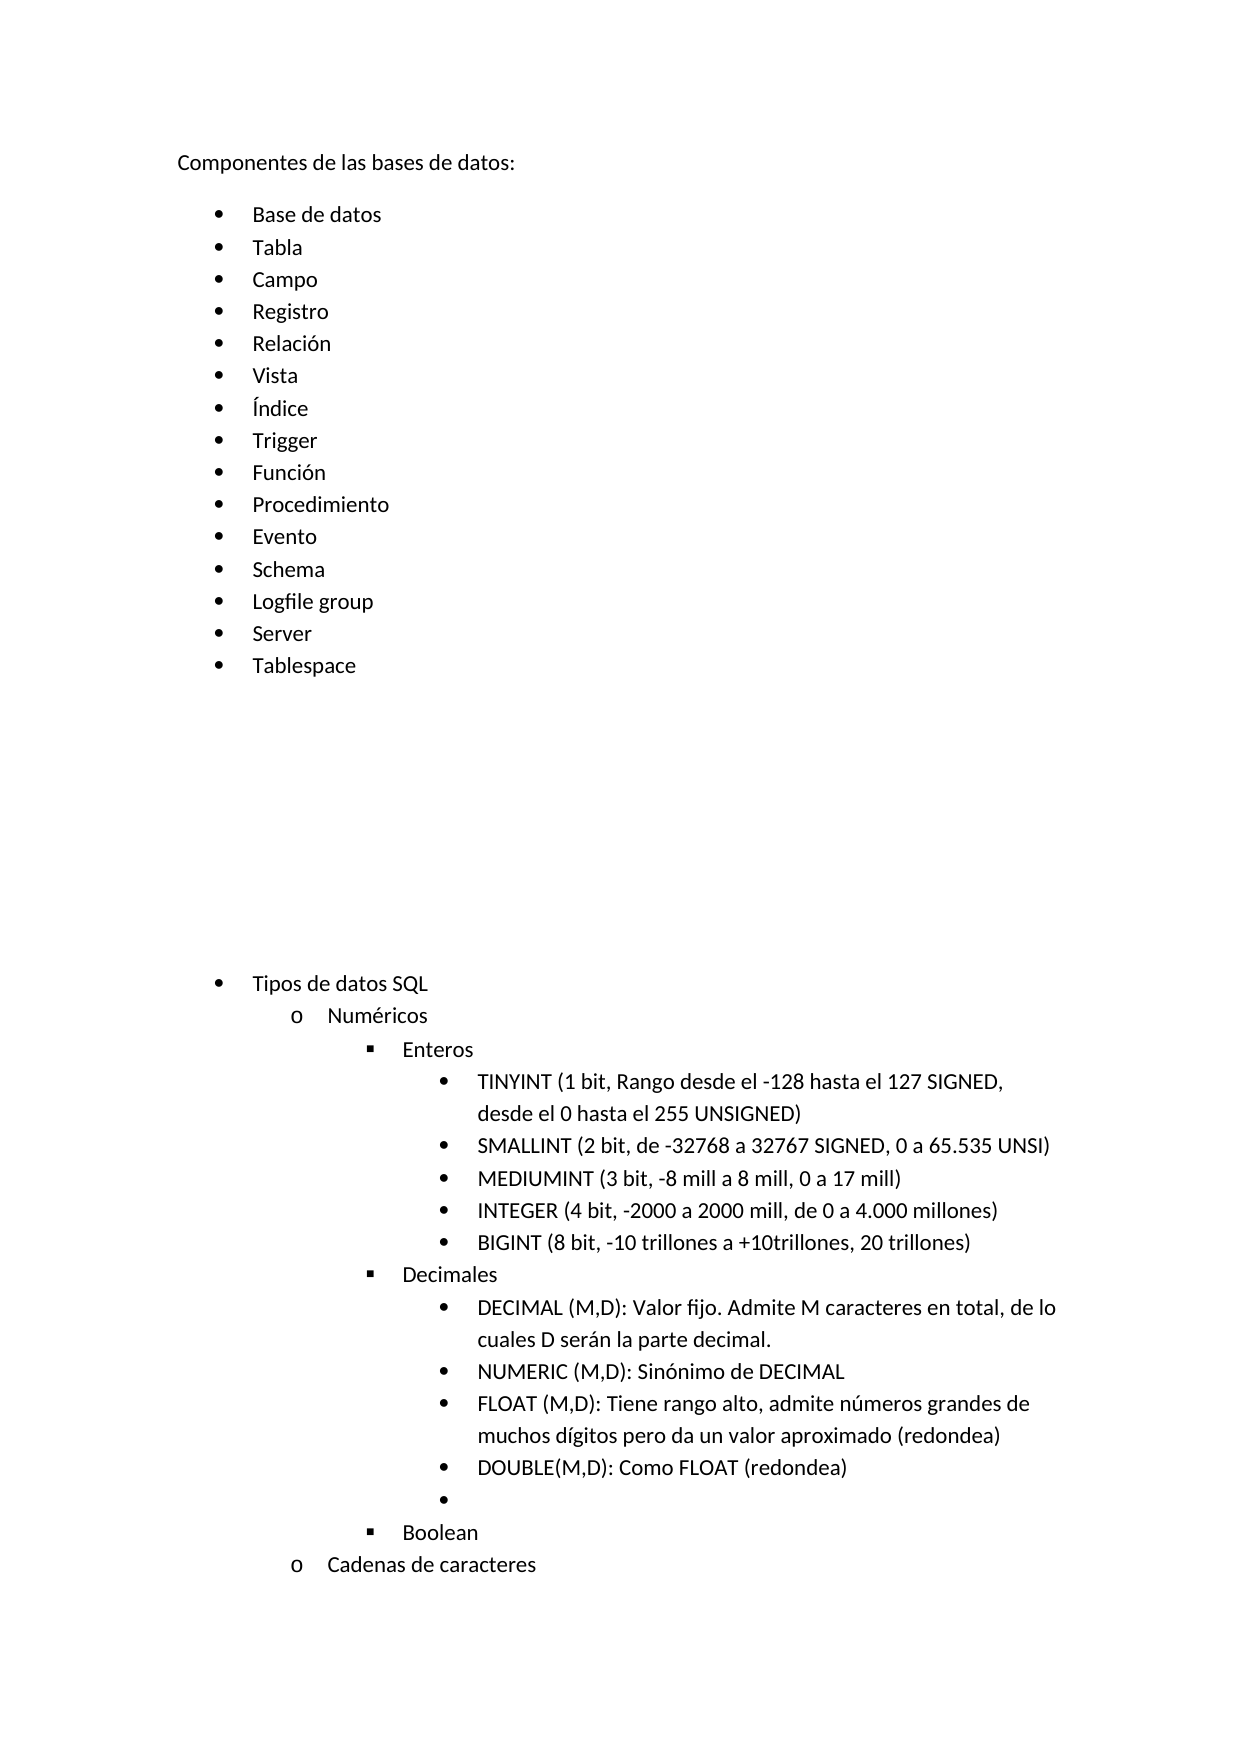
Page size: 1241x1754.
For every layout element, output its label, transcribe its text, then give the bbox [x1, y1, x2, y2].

list MEDIUMINT (3 bit, -8 mill a 8 mill, 0 a 17 mill) [440, 1164, 1063, 1192]
list Registro [215, 297, 1063, 325]
text Componentes de las bases de datos: [177, 148, 1063, 176]
list NUMERIC (M,D): Sinónimo de DECIMAL [440, 1357, 1063, 1385]
list Tablespace [215, 651, 1063, 679]
list Relación [215, 329, 1063, 357]
list Evento [215, 522, 1063, 551]
list Decimales [365, 1260, 1063, 1288]
list Server [215, 619, 1063, 647]
list INTEGER (4 bit, -2000 a 2000 mill, de 0 a 4.000 millones) [440, 1196, 1063, 1224]
list Índice [215, 394, 1063, 422]
list SMALLINT (2 bit, de -32768 a 32767 SIGNED, 0 a 65.535 UNSI) [440, 1132, 1063, 1160]
list Procedimiento [215, 490, 1063, 518]
list BIGINT (8 bit, -10 trillones a +10trillones, 20 trillones) [440, 1228, 1063, 1256]
list Boolean [365, 1518, 1063, 1546]
list Trigger [215, 426, 1063, 454]
list Vista [215, 362, 1063, 389]
list Función [215, 458, 1063, 486]
list Enteros [365, 1035, 1063, 1063]
list TINYINT (1 bit, Rango desde el -128 hasta el 127 SIGNED, desde el 0 hasta el 255 UNSIGNED) [440, 1067, 1063, 1127]
list Numéricos [290, 1002, 1063, 1031]
list Base de datos [215, 201, 1063, 229]
list Cadenas de caracteres [290, 1550, 1063, 1579]
list FLOAT (M,D): Tiene rango alto, admite números grandes de muchos dígitos pero da un valor aproximado (redondea) [440, 1389, 1063, 1449]
list Schema [215, 555, 1063, 583]
list Tipos de datos SQL [215, 969, 1063, 997]
list DOUBLE(M,D): Como FLOAT (redondea) [440, 1453, 1063, 1482]
list Campo [215, 265, 1063, 293]
list DECIMAL (M,D): Valor fijo. Admite M caracteres en total, de lo cuales D serán la parte decimal. [440, 1293, 1063, 1353]
list Logfile group [215, 587, 1063, 615]
list Tabla [215, 233, 1063, 261]
